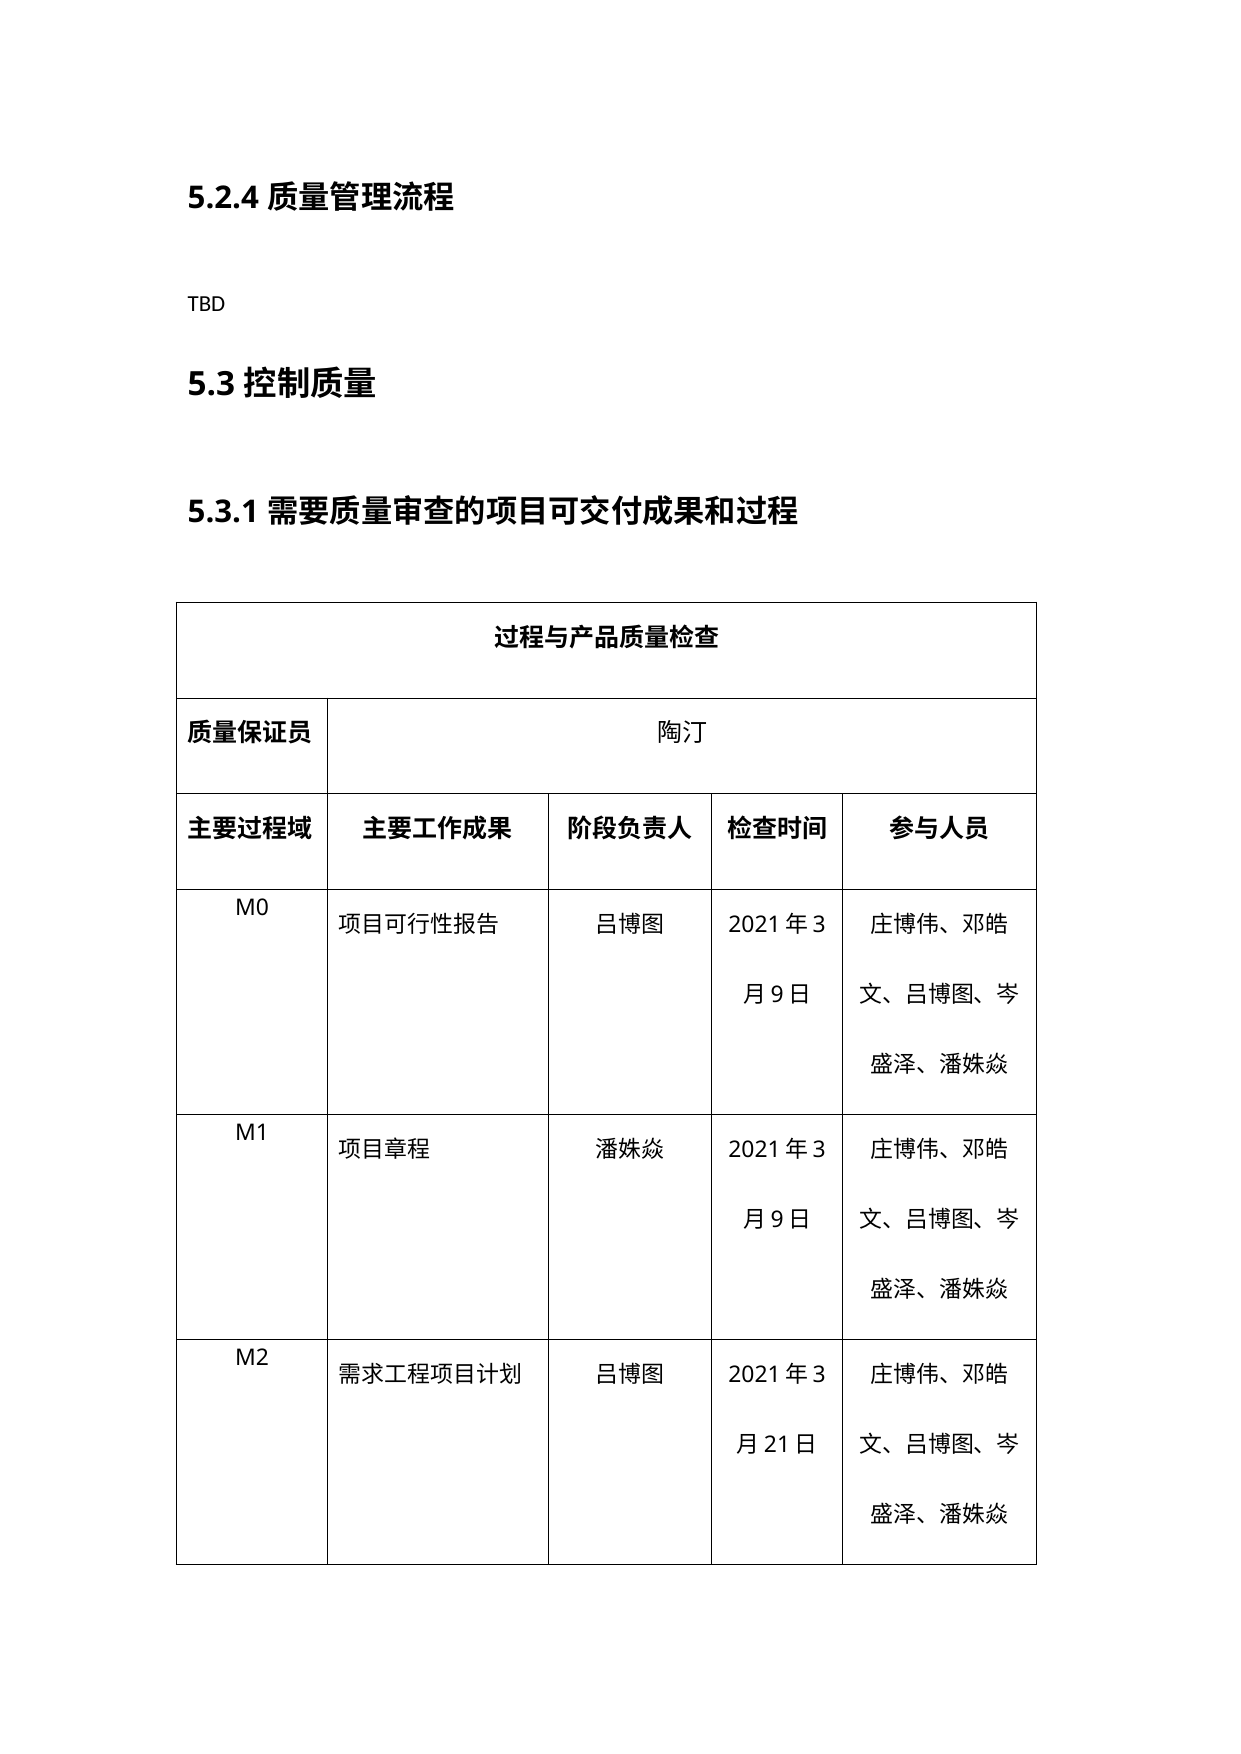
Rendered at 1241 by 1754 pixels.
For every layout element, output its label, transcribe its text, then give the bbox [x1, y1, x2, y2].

subtitle 5.3 控制质量 [187, 349, 1053, 414]
table_cell 项目章程 [328, 1115, 548, 1339]
table_cell 吕博图 [549, 1340, 711, 1564]
table_cell M2 [177, 1340, 327, 1564]
table_cell 参与人员 [843, 794, 1036, 889]
table_cell 庄博伟、邓皓文、吕博图、岑盛泽、潘姝焱 [843, 890, 1036, 1114]
table_cell 项目可行性报告 [328, 890, 548, 1114]
table_cell 2021年3月9日 [712, 1115, 842, 1339]
table_cell 庄博伟、邓皓文、吕博图、岑盛泽、潘姝焱 [843, 1115, 1036, 1339]
table_cell 主要过程域 [177, 794, 327, 889]
table_cell 潘姝焱 [549, 1115, 711, 1339]
subtitle 5.3.1 需要质量审查的项目可交付成果和过程 [187, 476, 1053, 541]
subtitle 5.2.4 质量管理流程 [187, 162, 1053, 227]
table_cell M0 [177, 890, 327, 1114]
table_cell M1 [177, 1115, 327, 1339]
table_cell 主要工作成果 [328, 794, 548, 889]
table_cell 吕博图 [549, 890, 711, 1114]
table_cell 需求工程项目计划 [328, 1340, 548, 1564]
table_cell 阶段负责人 [549, 794, 711, 889]
table_cell 2021年3月21日 [712, 1340, 842, 1564]
table_cell 庄博伟、邓皓文、吕博图、岑盛泽、潘姝焱 [843, 1340, 1036, 1564]
table_cell 检查时间 [712, 794, 842, 889]
table_cell 2021年3月9日 [712, 890, 842, 1114]
table_header 过程与产品质量检查 [177, 603, 1036, 697]
table_cell 陶汀 [328, 699, 1036, 793]
table_cell 质量保证员 [177, 699, 327, 793]
text TBD [187, 287, 1053, 320]
